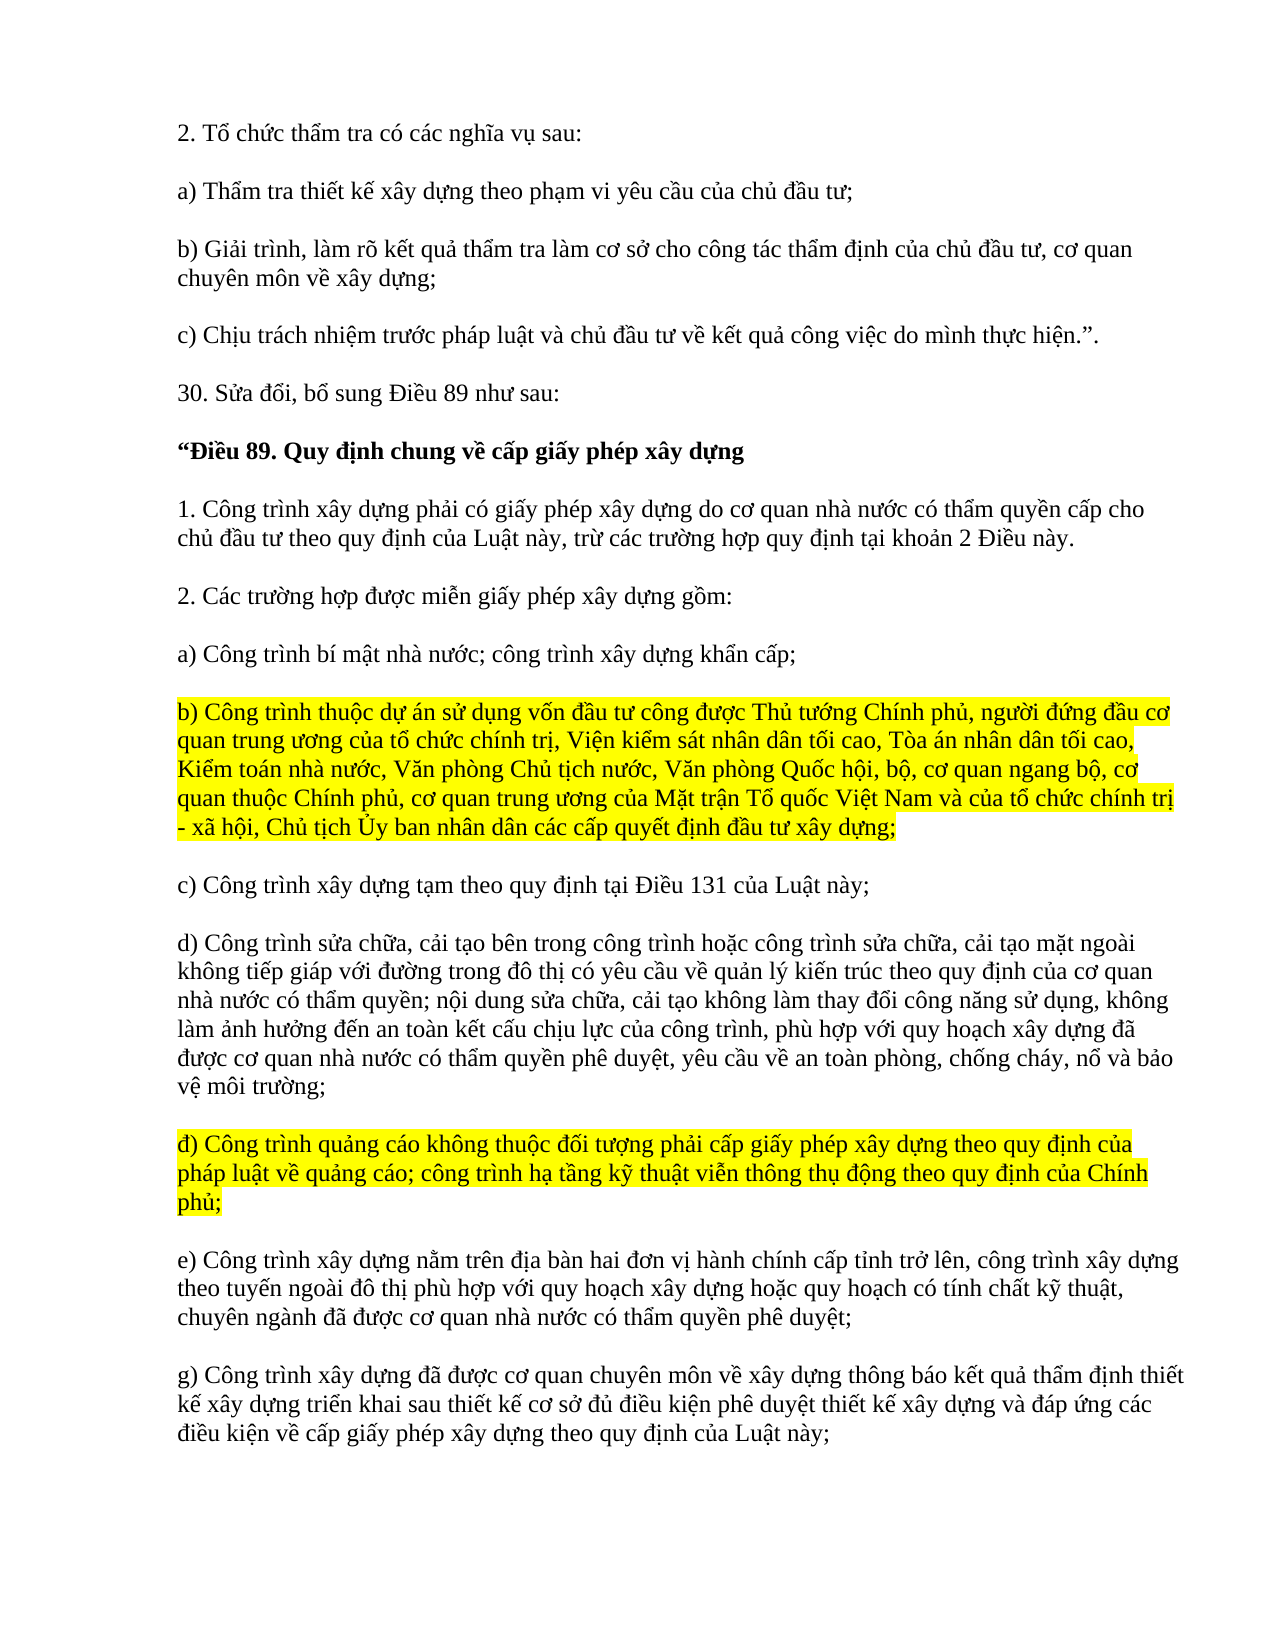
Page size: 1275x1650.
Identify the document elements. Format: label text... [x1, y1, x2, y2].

text “Điều 89. Quy định chung về cấp giấy phép xây dựng [177, 436, 1186, 465]
text b) Giải trình, làm rõ kết quả thẩm tra làm cơ sở cho công tác thẩm định của chủ đầu tư, cơ quan chuyên môn về xây dựng; [177, 234, 1186, 291]
text c) Công trình xây dựng tạm theo quy định tại Điều 131 của Luật này; [177, 870, 1186, 898]
text c) Chịu trách nhiệm trước pháp luật và chủ đầu tư về kết quả công việc do mình thực hiện.”. [177, 321, 1186, 349]
text 30. Sửa đổi, bổ sung Điều 89 như sau: [177, 378, 1186, 407]
text b) Công trình thuộc dự án sử dụng vốn đầu tư công được Thủ tướng Chính phủ, người đứng đầu cơ quan trung ương của tổ chức chính trị, Viện kiểm sát nhân dân tối cao, Tòa án nhân dân tối cao, Kiểm toán nhà nước, Văn phòng Chủ tịch nước, Văn phòng Quốc hội, bộ, cơ quan ngang bộ, cơ quan thuộc Chính phủ, cơ quan trung ương của Mặt trận Tổ quốc Việt Nam và của tổ chức chính trị - xã hội, Chủ tịch Ủy ban nhân dân các cấp quyết định đầu tư xây dựng; [896, 697, 1186, 841]
text 1. Công trình xây dựng phải có giấy phép xây dựng do cơ quan nhà nước có thẩm quyền cấp cho chủ đầu tư theo quy định của Luật này, trừ các trường hợp quy định tại khoản 2 Điều này. [177, 494, 1186, 552]
text 2. Tổ chức thẩm tra có các nghĩa vụ sau: [177, 118, 1186, 147]
text 2. Các trường hợp được miễn giấy phép xây dựng gồm: [177, 581, 1186, 610]
text a) Thẩm tra thiết kế xây dựng theo phạm vi yêu cầu của chủ đầu tư; [177, 176, 1186, 205]
text đ) Công trình quảng cáo không thuộc đối tượng phải cấp giấy phép xây dựng theo quy định của pháp luật về quảng cáo; công trình hạ tầng kỹ thuật viễn thông thụ động theo quy định của Chính phủ; [222, 1129, 1186, 1216]
text d) Công trình sửa chữa, cải tạo bên trong công trình hoặc công trình sửa chữa, cải tạo mặt ngoài không tiếp giáp với đường trong đô thị có yêu cầu về quản lý kiến trúc theo quy định của cơ quan nhà nước có thẩm quyền; nội dung sửa chữa, cải tạo không làm thay đổi công năng sử dụng, không làm ảnh hưởng đến an toàn kết cấu chịu lực của công trình, phù hợp với quy hoạch xây dựng đã được cơ quan nhà nước có thẩm quyền phê duyệt, yêu cầu về an toàn phòng, chống cháy, nổ và bảo vệ môi trường; [177, 928, 1186, 1100]
text a) Công trình bí mật nhà nước; công trình xây dựng khẩn cấp; [177, 639, 1186, 668]
text e) Công trình xây dựng nằm trên địa bàn hai đơn vị hành chính cấp tỉnh trở lên, công trình xây dựng theo tuyến ngoài đô thị phù hợp với quy hoạch xây dựng hoặc quy hoạch có tính chất kỹ thuật, chuyên ngành đã được cơ quan nhà nước có thẩm quyền phê duyệt; [177, 1245, 1186, 1331]
text g) Công trình xây dựng đã được cơ quan chuyên môn về xây dựng thông báo kết quả thẩm định thiết kế xây dựng triển khai sau thiết kế cơ sở đủ điều kiện phê duyệt thiết kế xây dựng và đáp ứng các điều kiện về cấp giấy phép xây dựng theo quy định của Luật này; [177, 1360, 1186, 1446]
